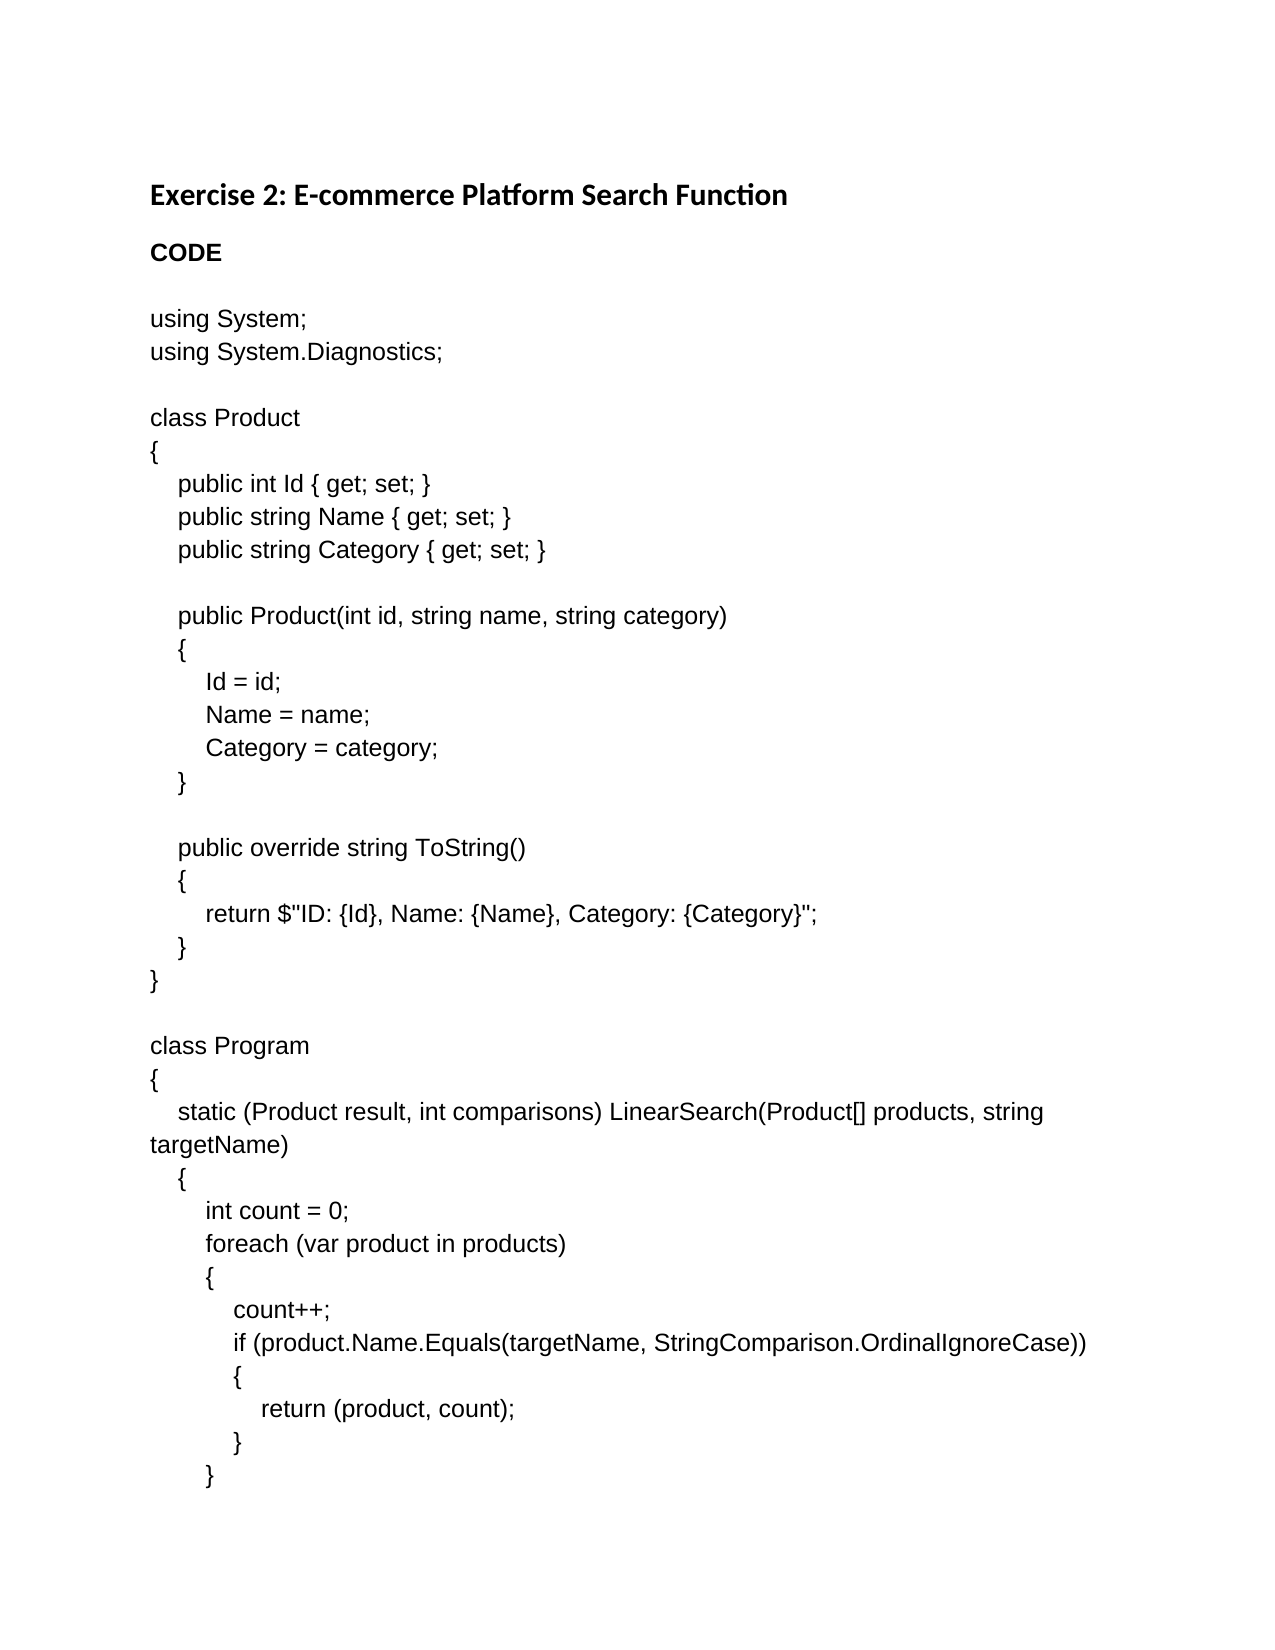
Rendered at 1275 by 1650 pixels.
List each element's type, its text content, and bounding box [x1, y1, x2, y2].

text { [150, 436, 1125, 465]
text { [150, 1064, 1125, 1092]
text class Program [150, 1031, 1125, 1059]
text public string Name { get; set; } [150, 502, 1125, 531]
text } [150, 1460, 1125, 1489]
text foreach (var product in products) [150, 1229, 1125, 1257]
text public Product(int id, string name, string category) [150, 601, 1125, 630]
text Exercise 2: E-commerce Platform Search Function [150, 175, 1125, 213]
text { [150, 866, 1125, 894]
text } [150, 1427, 1125, 1456]
text static (Product result, int comparisons) LinearSearch(Product[] products, string targetName) [150, 1097, 1125, 1158]
text Category = category; [150, 733, 1125, 762]
text class Product [150, 403, 1125, 432]
text return (product, count); [150, 1394, 1125, 1423]
text { [150, 1163, 1125, 1191]
text Name = name; [150, 700, 1125, 729]
text { [150, 1361, 1125, 1389]
text { [150, 634, 1125, 663]
text if (product.Name.Equals(targetName, StringComparison.OrdinalIgnoreCase)) [150, 1328, 1125, 1357]
text using System.Diagnostics; [150, 337, 1125, 366]
text int count = 0; [150, 1196, 1125, 1224]
text public override string ToString() [150, 832, 1125, 861]
text using System; [150, 304, 1125, 333]
text public int Id { get; set; } [150, 469, 1125, 498]
text } [150, 766, 1125, 795]
text CODE [150, 238, 1125, 267]
text Id = id; [150, 667, 1125, 696]
text return $"ID: {Id}, Name: {Name}, Category: {Category}"; [150, 898, 1125, 927]
text } [150, 964, 1125, 993]
text public string Category { get; set; } [150, 535, 1125, 564]
text count++; [150, 1295, 1125, 1323]
text } [150, 932, 1125, 960]
text { [150, 1262, 1125, 1291]
